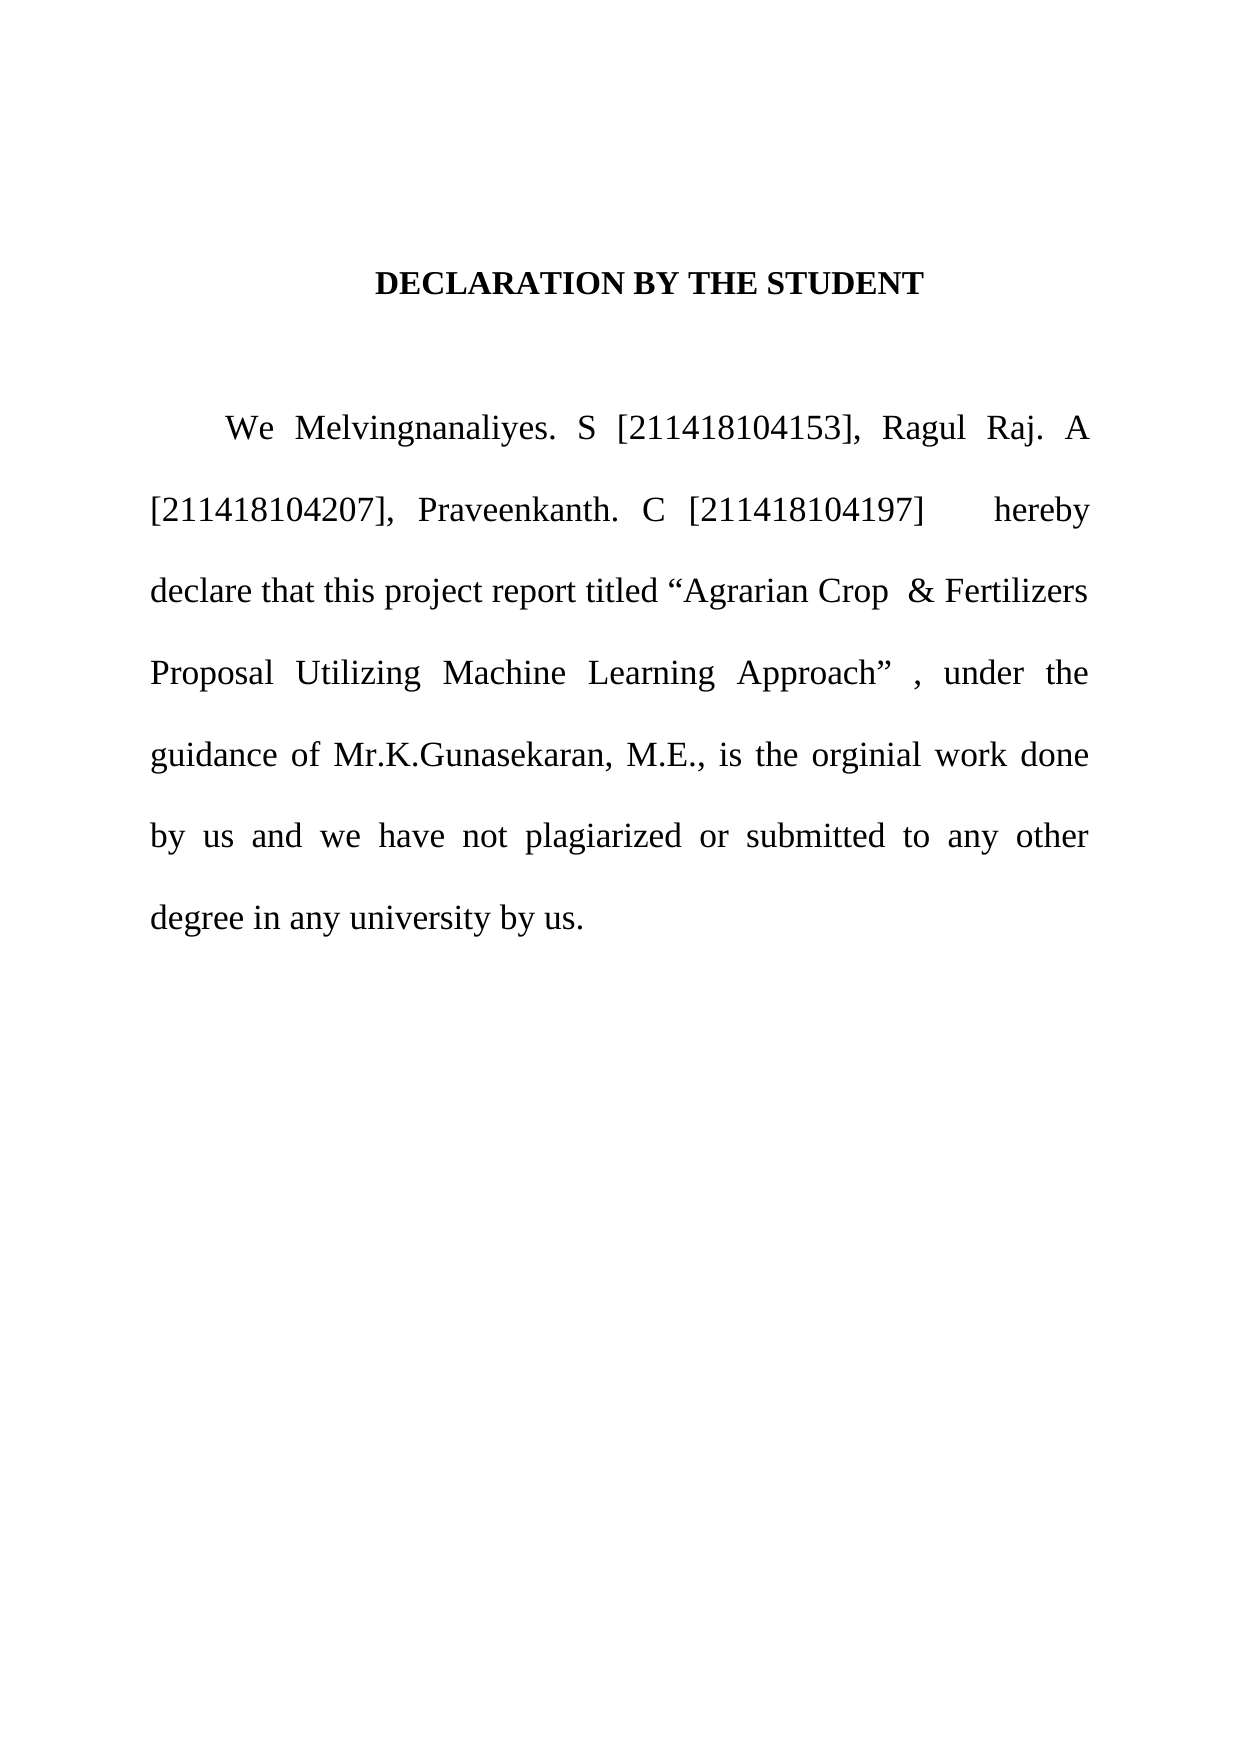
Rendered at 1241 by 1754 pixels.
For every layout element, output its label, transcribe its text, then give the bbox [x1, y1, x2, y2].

text DECLARATION BY THE STUDENT [300, 263, 1090, 302]
text We Melvingnanaliyes. S [211418104153], Ragul Raj. A [211418104207], Praveenkanth. C [211418104197] hereby declare that this project report titled “Agrarian Crop & Fertilizers Proposal Utilizing Machine Learning Approach” , under the guidance of Mr.K.Gunasekaran, M.E., is the orginial work done by us and we have not plagiarized or submitted to any other degree in any university by us. [150, 406, 1090, 937]
